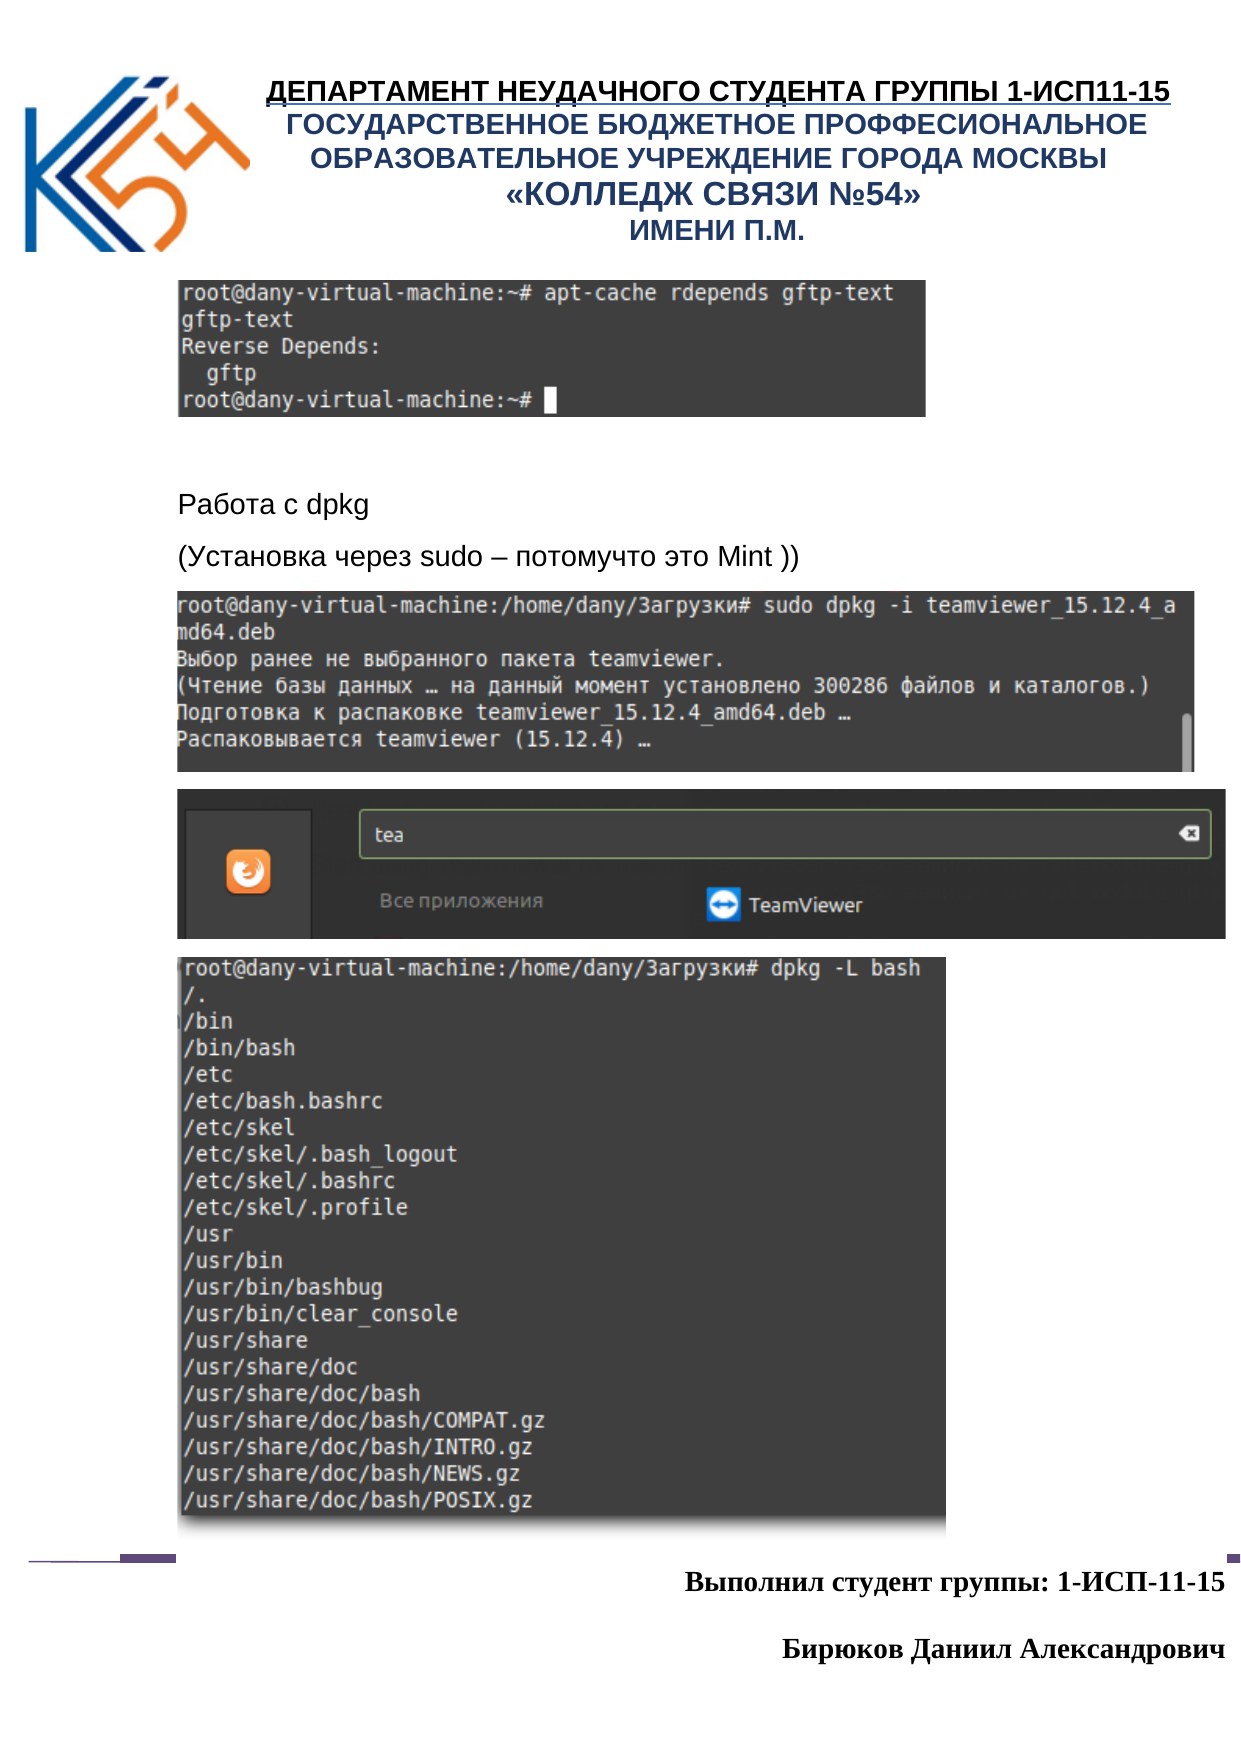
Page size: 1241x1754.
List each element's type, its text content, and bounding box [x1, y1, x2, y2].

picture [21, 65, 249, 251]
picture [177, 789, 1226, 939]
text (Установка через sudo – потомучто это Mint )) [177, 539, 1226, 573]
picture [177, 591, 1195, 772]
text Работа с dpkg [177, 487, 1226, 521]
picture [177, 280, 926, 417]
picture [177, 957, 946, 1539]
